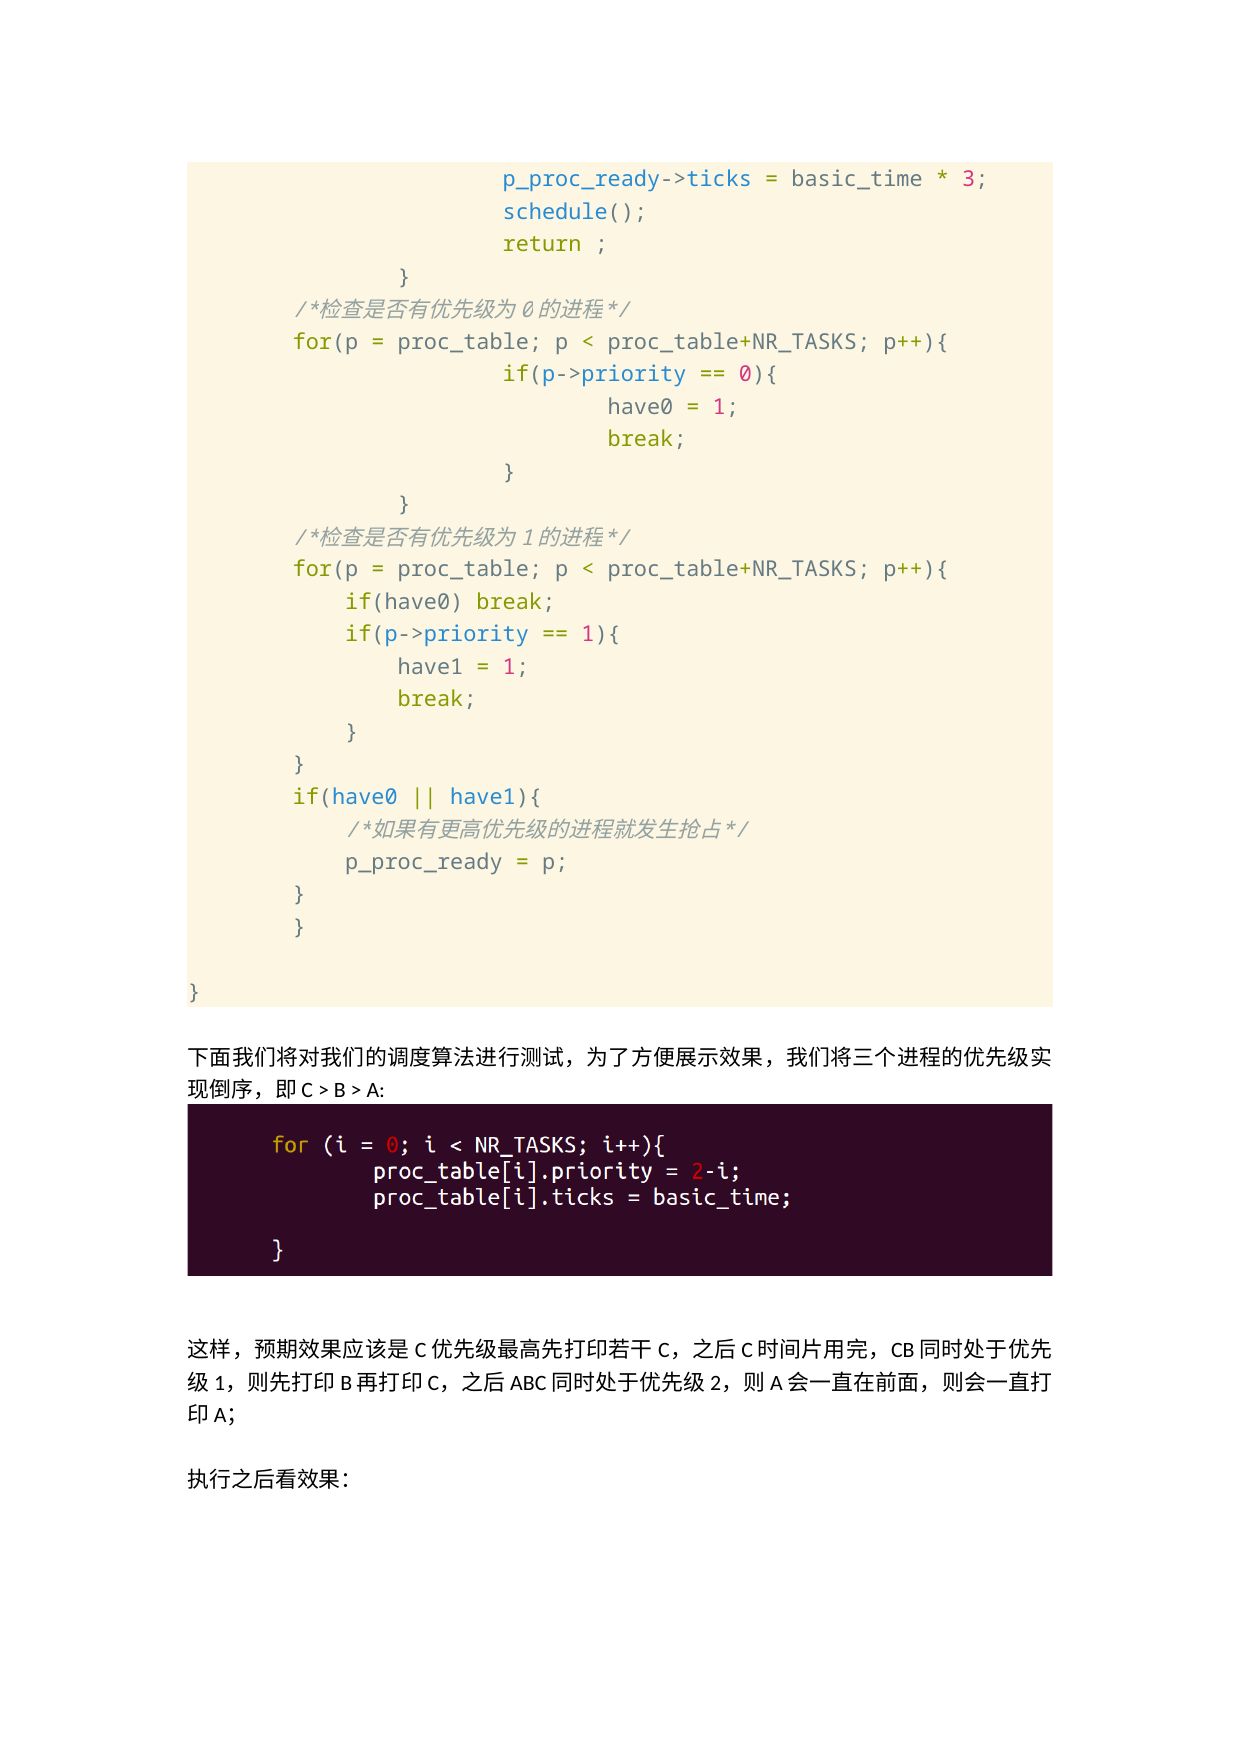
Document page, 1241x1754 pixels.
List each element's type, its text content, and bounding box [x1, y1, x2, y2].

text p_proc_ready = p; [187, 844, 1053, 877]
text if(have0) break; [187, 584, 1053, 617]
text p_proc_ready->ticks = basic_time * 3; [187, 162, 1053, 194]
picture [187, 1104, 1053, 1276]
list 下面我们将对我们的调度算法进行测试，为了方便展示效果，我们将三个进程的优先级实现倒序，即C > B > A: [187, 1039, 1053, 1104]
text } [187, 259, 1053, 292]
text } [187, 909, 1053, 942]
text have1 = 1; [187, 649, 1053, 682]
text for(p = proc_table; p < proc_table+NR_TASKS; p++){ [187, 324, 1053, 357]
text } [187, 454, 1053, 487]
text } [187, 487, 1053, 519]
text } [187, 714, 1053, 747]
text } [187, 877, 1053, 909]
text if(have0 || have1){ [187, 779, 1053, 812]
text have0 = 1; [187, 389, 1053, 422]
text if(p->priority == 1){ [187, 617, 1053, 649]
list 这样，预期效果应该是C优先级最高先打印若干C，之后C时间片用完，CB同时处于优先级1，则先打印B再打印C，之后ABC同时处于优先级2，则A会一直在前面，则会一直打印A； [187, 1332, 1053, 1429]
text return ; [187, 227, 1053, 259]
text schedule(); [187, 194, 1053, 227]
text /*检查是否有优先级为0的进程*/ [603, 292, 1053, 324]
text if(p->priority == 0){ [187, 357, 1053, 389]
list 执行之后看效果： [187, 1462, 1053, 1494]
text for(p = proc_table; p < proc_table+NR_TASKS; p++){ [187, 552, 1053, 584]
text /*如果有更高优先级的进程就发生抢占*/ [721, 812, 1053, 844]
text break; [187, 422, 1053, 454]
text } [187, 974, 1053, 1007]
text break; [187, 682, 1053, 714]
text } [187, 747, 1053, 779]
text /*检查是否有优先级为1的进程*/ [187, 519, 1053, 552]
